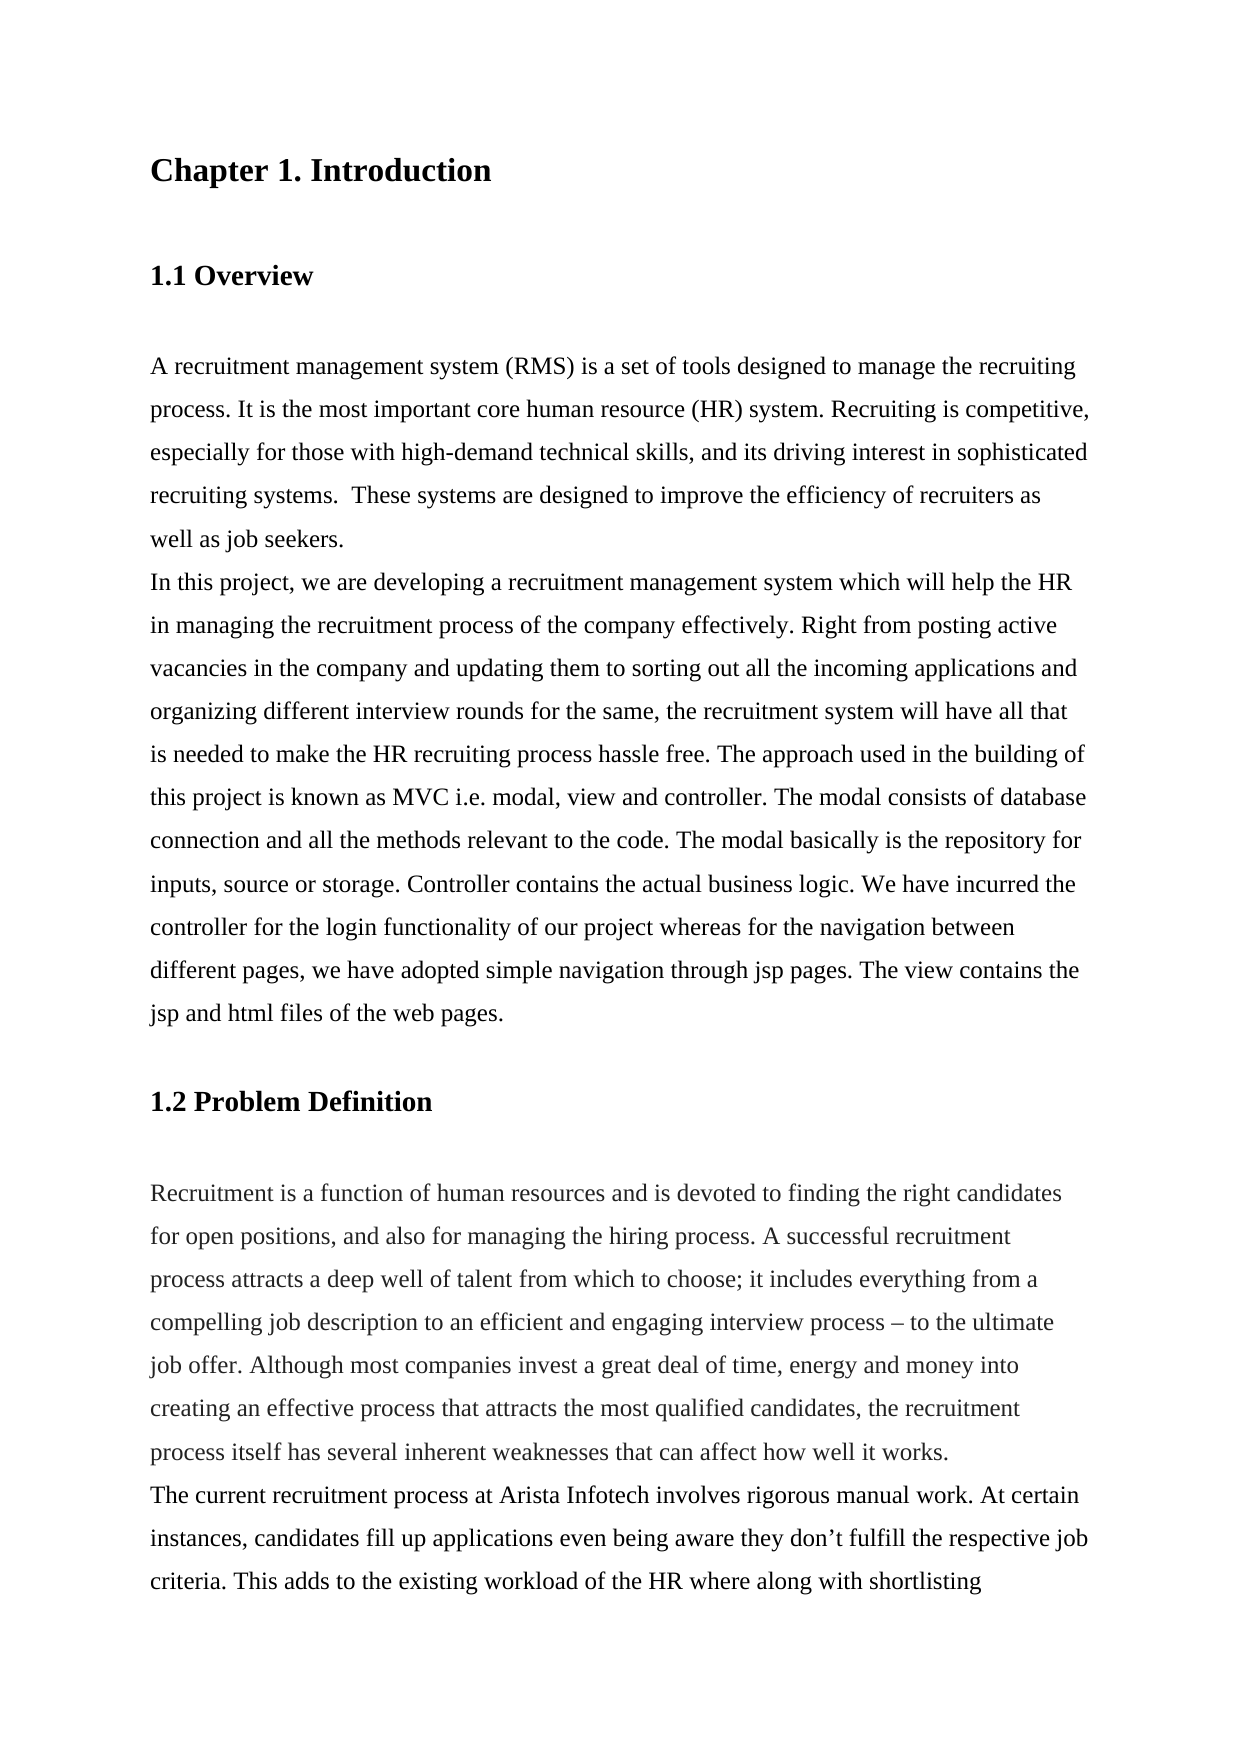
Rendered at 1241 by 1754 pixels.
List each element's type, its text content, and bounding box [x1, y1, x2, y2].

text 1.2 Problem Definition [150, 1084, 1090, 1118]
text In this project, we are developing a recruitment management system which will help the HR in managing the recruitment process of the company effectively. Right from posting active vacancies in the company and updating them to sorting out all the incoming applications and organizing different interview rounds for the same, the recruitment system will have all that is needed to make the HR recruiting process hassle free. The approach used in the building of this project is known as MVC i.e. modal, view and controller. The modal consists of database connection and all the methods relevant to the code. The modal basically is the repository for inputs, source or storage. Controller contains the actual business logic. We have incurred the controller for the login functionality of our project whereas for the navigation between different pages, we have adopted simple navigation through jsp pages. The view contains the jsp and html files of the web pages. [150, 567, 1090, 1027]
text A recruitment management system (RMS) is a set of tools designed to manage the recruiting process. It is the most important core human resource (HR) system. Recruiting is competitive, especially for those with high-demand technical skills, and its driving interest in sophisticated recruiting systems. These systems are designed to improve the efficiency of recruiters as well as job seekers. [150, 423, 1090, 552]
text Chapter 1. Introduction [150, 150, 1090, 188]
text 1.1 Overview [150, 258, 1090, 291]
text A recruitment management system (RMS) is a set of tools designed to manage the recruiting process. It is the most important core human resource (HR) system. Recruiting is competitive, especially for those with high-demand technical skills, and its driving interest in sophisticated recruiting systems. These systems are designed to improve the efficiency of recruiters as well as job seekers. [150, 351, 1090, 394]
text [150, 1480, 1090, 1595]
text Recruitment is a function of human resources and is devoted to finding the right candidates for open positions, and also for managing the hiring process. A successful recruitment process attracts a deep well of talent from which to choose; it includes everything from a compelling job description to an efficient and engaging interview process – to the ultimate job offer. Although most companies invest a great deal of time, energy and money into creating an effective process that attracts the most qualified candidates, the recruitment process itself has several inherent weaknesses that can affect how well it works. [150, 1178, 1090, 1465]
